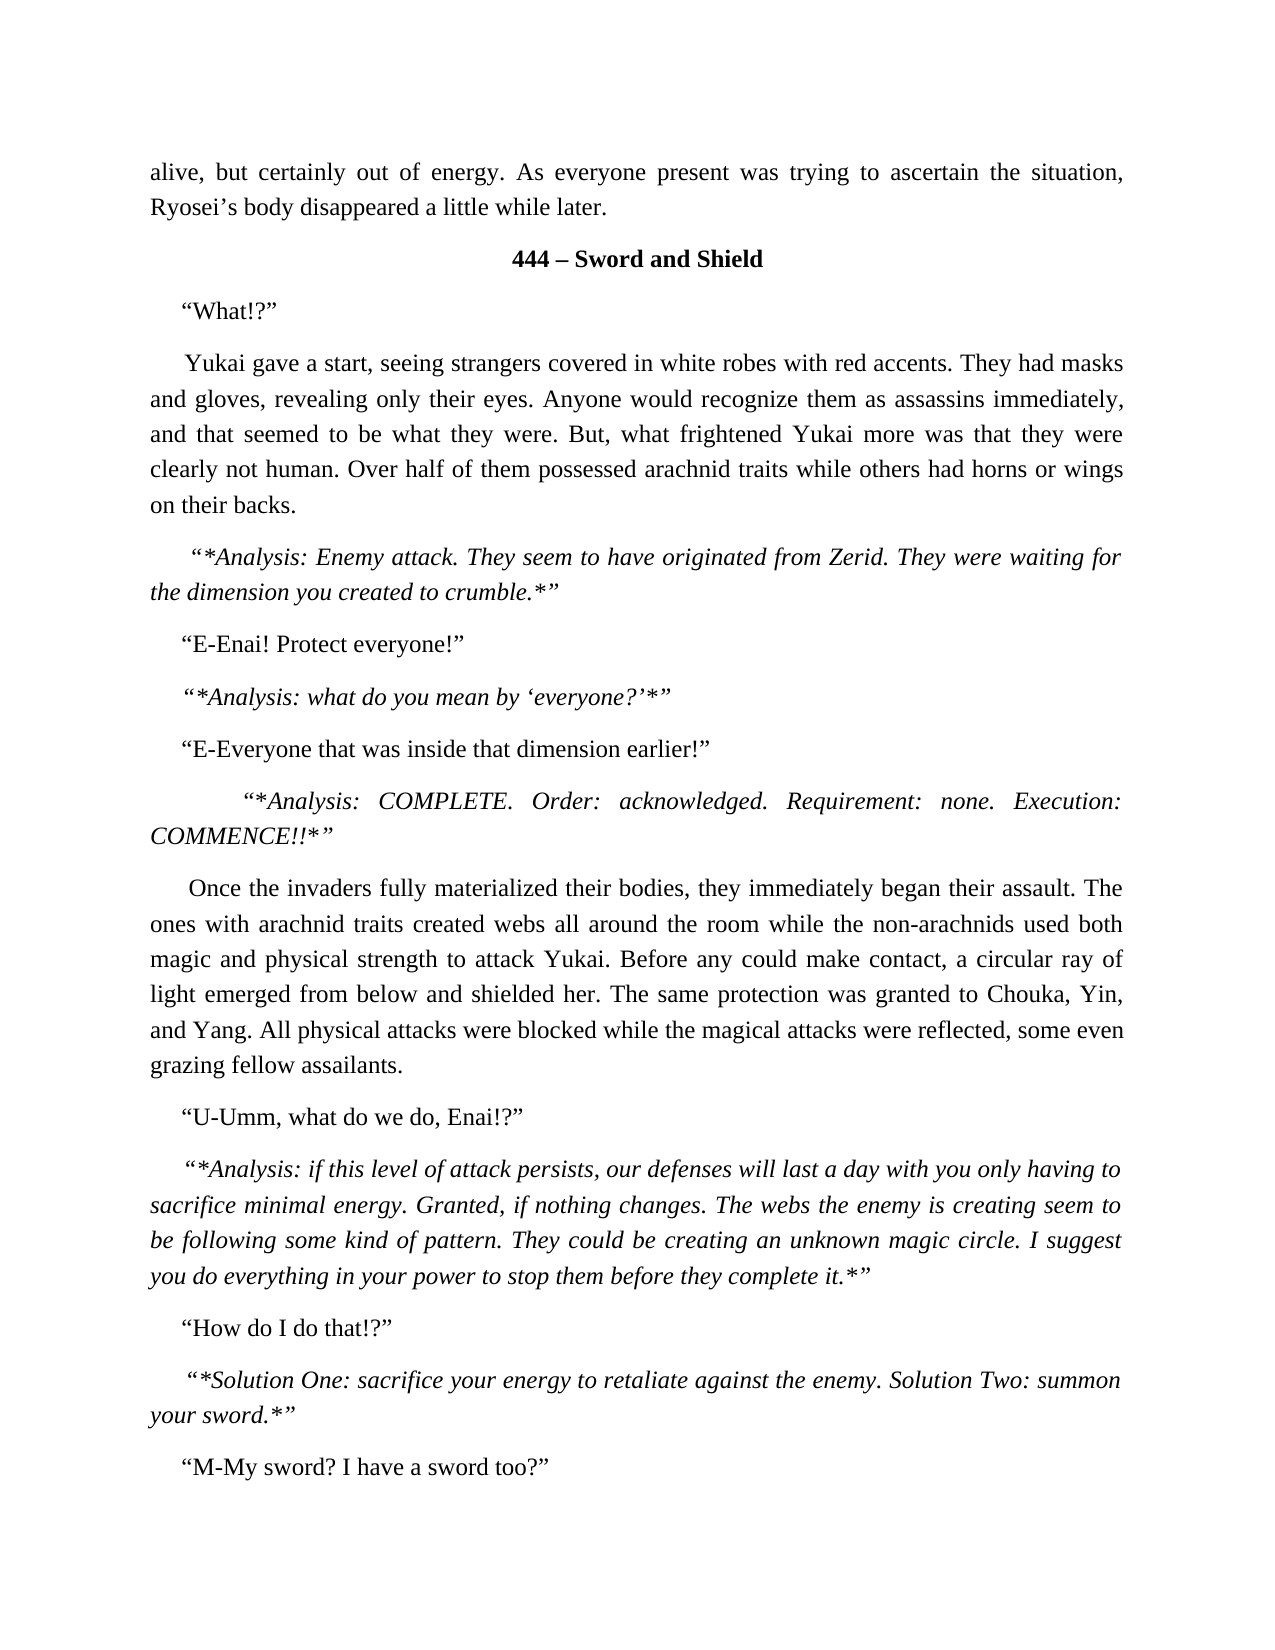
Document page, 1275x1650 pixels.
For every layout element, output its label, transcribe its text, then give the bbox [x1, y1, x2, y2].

text “U-Umm, what do we do, Enai!?” [150, 1096, 1125, 1131]
text “*Analysis: Enemy attack. They seem to have originated from Zerid. They were waiting for the dimension you created to crumble.*” [150, 535, 1125, 606]
text “*Analysis: COMPLETE. Order: acknowledged. Requirement: none. Execution: COMMENCE!!*” [150, 779, 1125, 850]
text 444 – Sword and Shield [150, 237, 1125, 273]
text “M-My sword? I have a sword too?” [150, 1446, 1125, 1481]
text Once the invaders fully materialized their bodies, they immediately began their assault. The ones with arachnid traits created webs all around the room while the non-arachnids used both magic and physical strength to attack Yukai. Before any could make contact, a circular ray of light emerged from below and shielded her. The same protection was granted to Chouka, Yin, and Yang. All physical attacks were blocked while the magical attacks were reflected, some even grazing fellow assailants. [150, 867, 1125, 1079]
text “E-Enai! Protect everyone!” [150, 623, 1125, 658]
text “E-Everyone that was inside that dimension earlier!” [150, 727, 1125, 762]
text “What!?” [150, 289, 1125, 325]
text “How do I do that!?” [150, 1306, 1125, 1342]
text “*Solution One: sacrifice your energy to retaliate against the enemy. Solution Two: summon your sword.*” [150, 1358, 1125, 1429]
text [150, 150, 1125, 221]
text “*Analysis: what do you mean by ‘everyone?’*” [150, 675, 1125, 710]
text “*Analysis: if this level of attack persists, our defenses will last a day with you only having to sacrifice minimal energy. Granted, if nothing changes. The webs the enemy is creating seem to be following some kind of pattern. They could be creating an unknown magic circle. I suggest you do everything in your power to stop them before they complete it.*” [150, 1148, 1125, 1289]
text Yukai gave a start, seeing strangers covered in white robes with red accents. They had masks and gloves, revealing only their eyes. Anyone would recognize them as assassins immediately, and that seemed to be what they were. But, what frightened Yukai more was that they were clearly not human. Over half of them possessed arachnid traits while others had horns or wings on their backs. [150, 342, 1125, 519]
